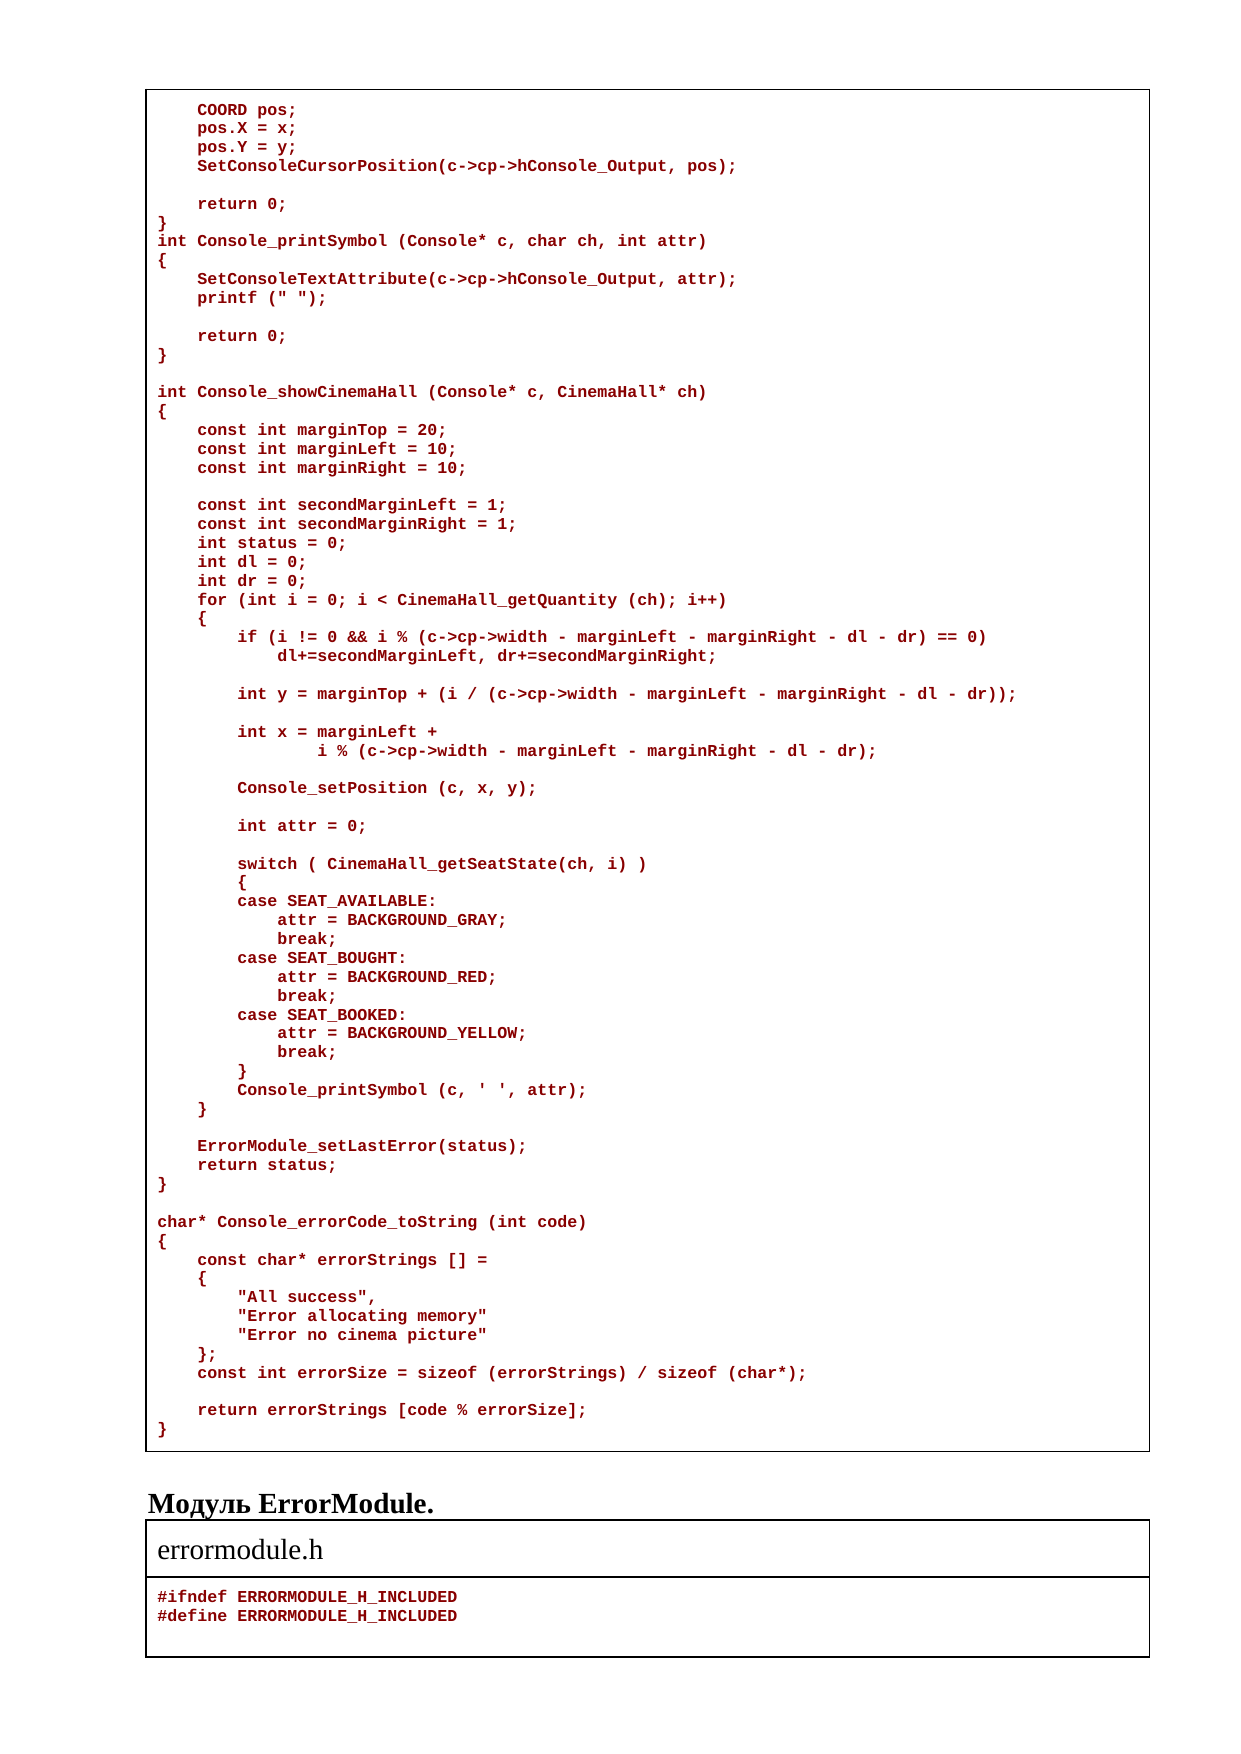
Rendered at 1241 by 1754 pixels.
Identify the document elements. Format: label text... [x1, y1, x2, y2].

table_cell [147, 1578, 1149, 1656]
table_header errormodule.h [147, 1521, 1149, 1576]
text Модуль ErrorModule. [148, 1486, 1152, 1519]
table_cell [147, 90, 1149, 1451]
